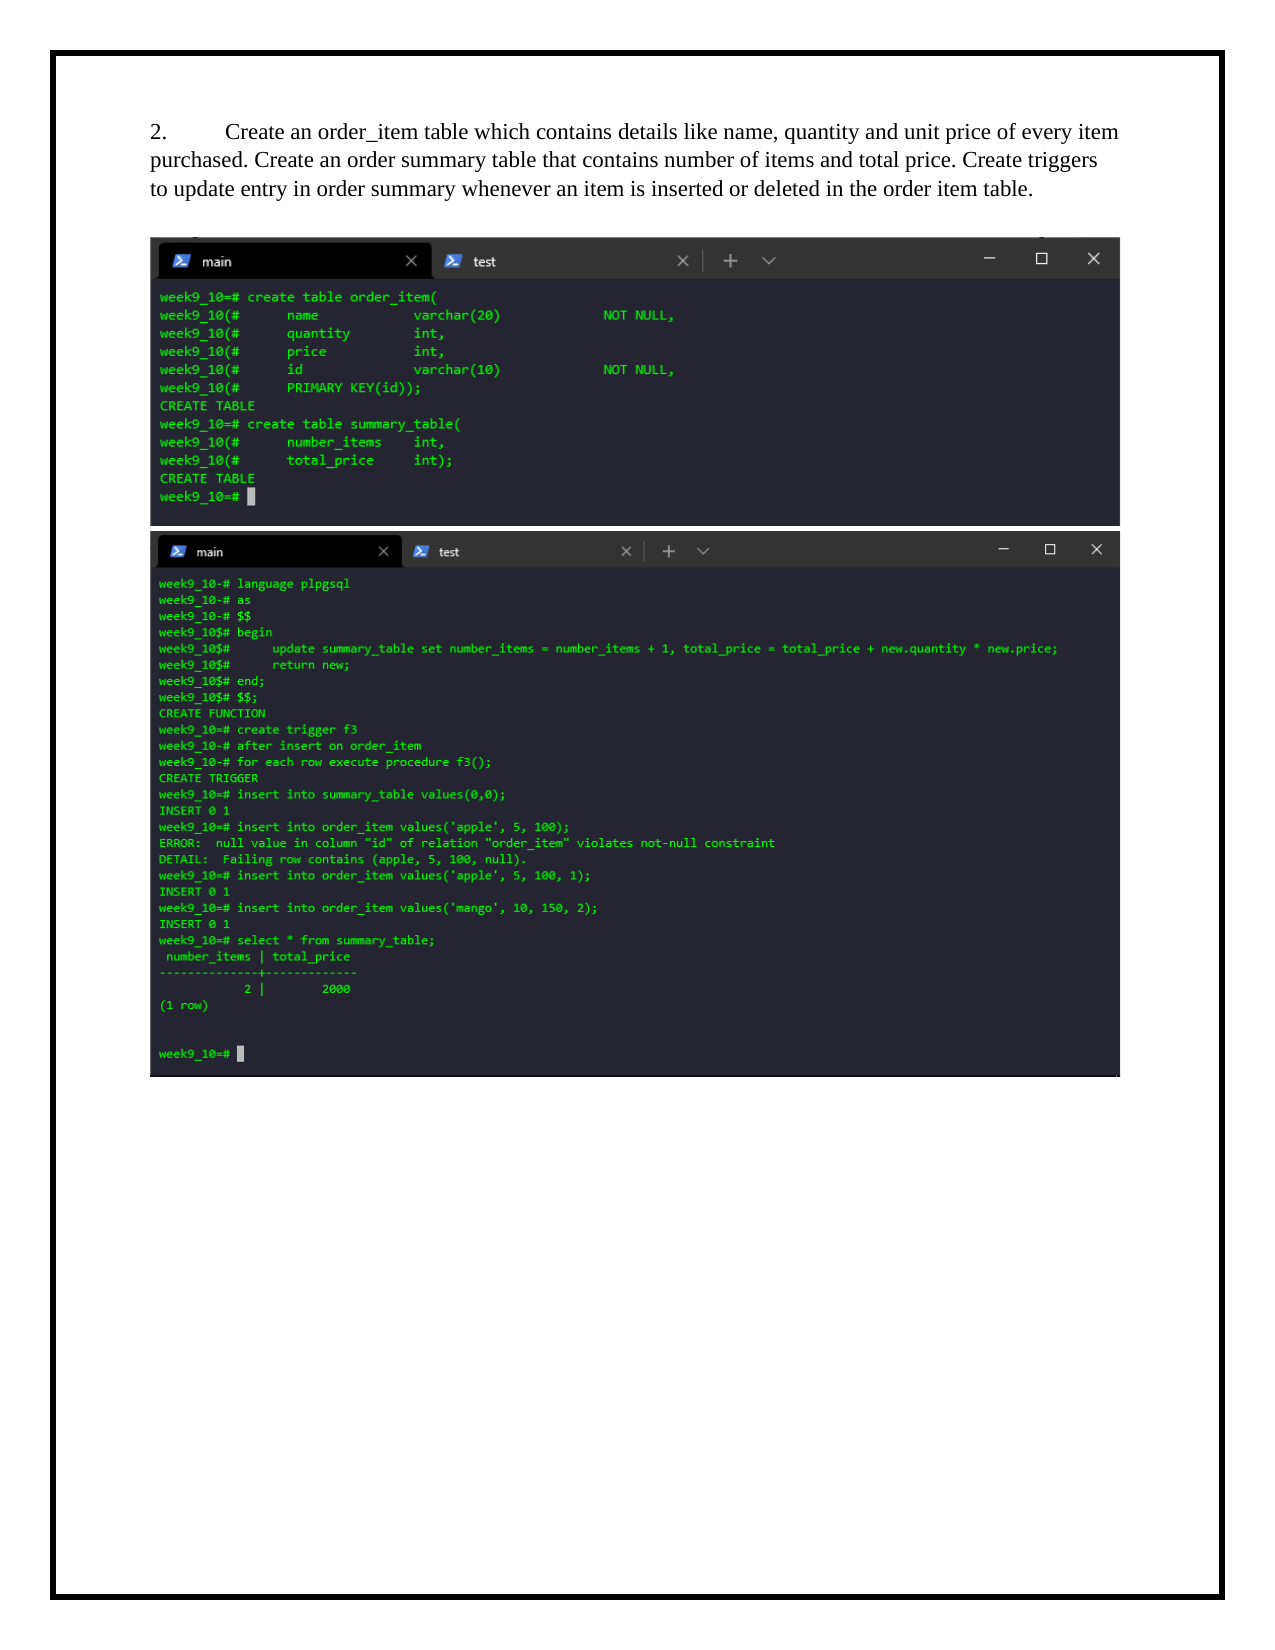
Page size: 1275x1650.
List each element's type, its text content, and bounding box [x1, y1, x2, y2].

list Create an order_item table which contains details like name, quantity and unit price of every item purchased. Create an order summary table that contains number of items and total price. Create triggers to update entry in order summary whenever an item is inserted or deleted in the order item table. [150, 118, 1120, 201]
picture [150, 237, 1121, 526]
picture [150, 531, 1121, 1077]
